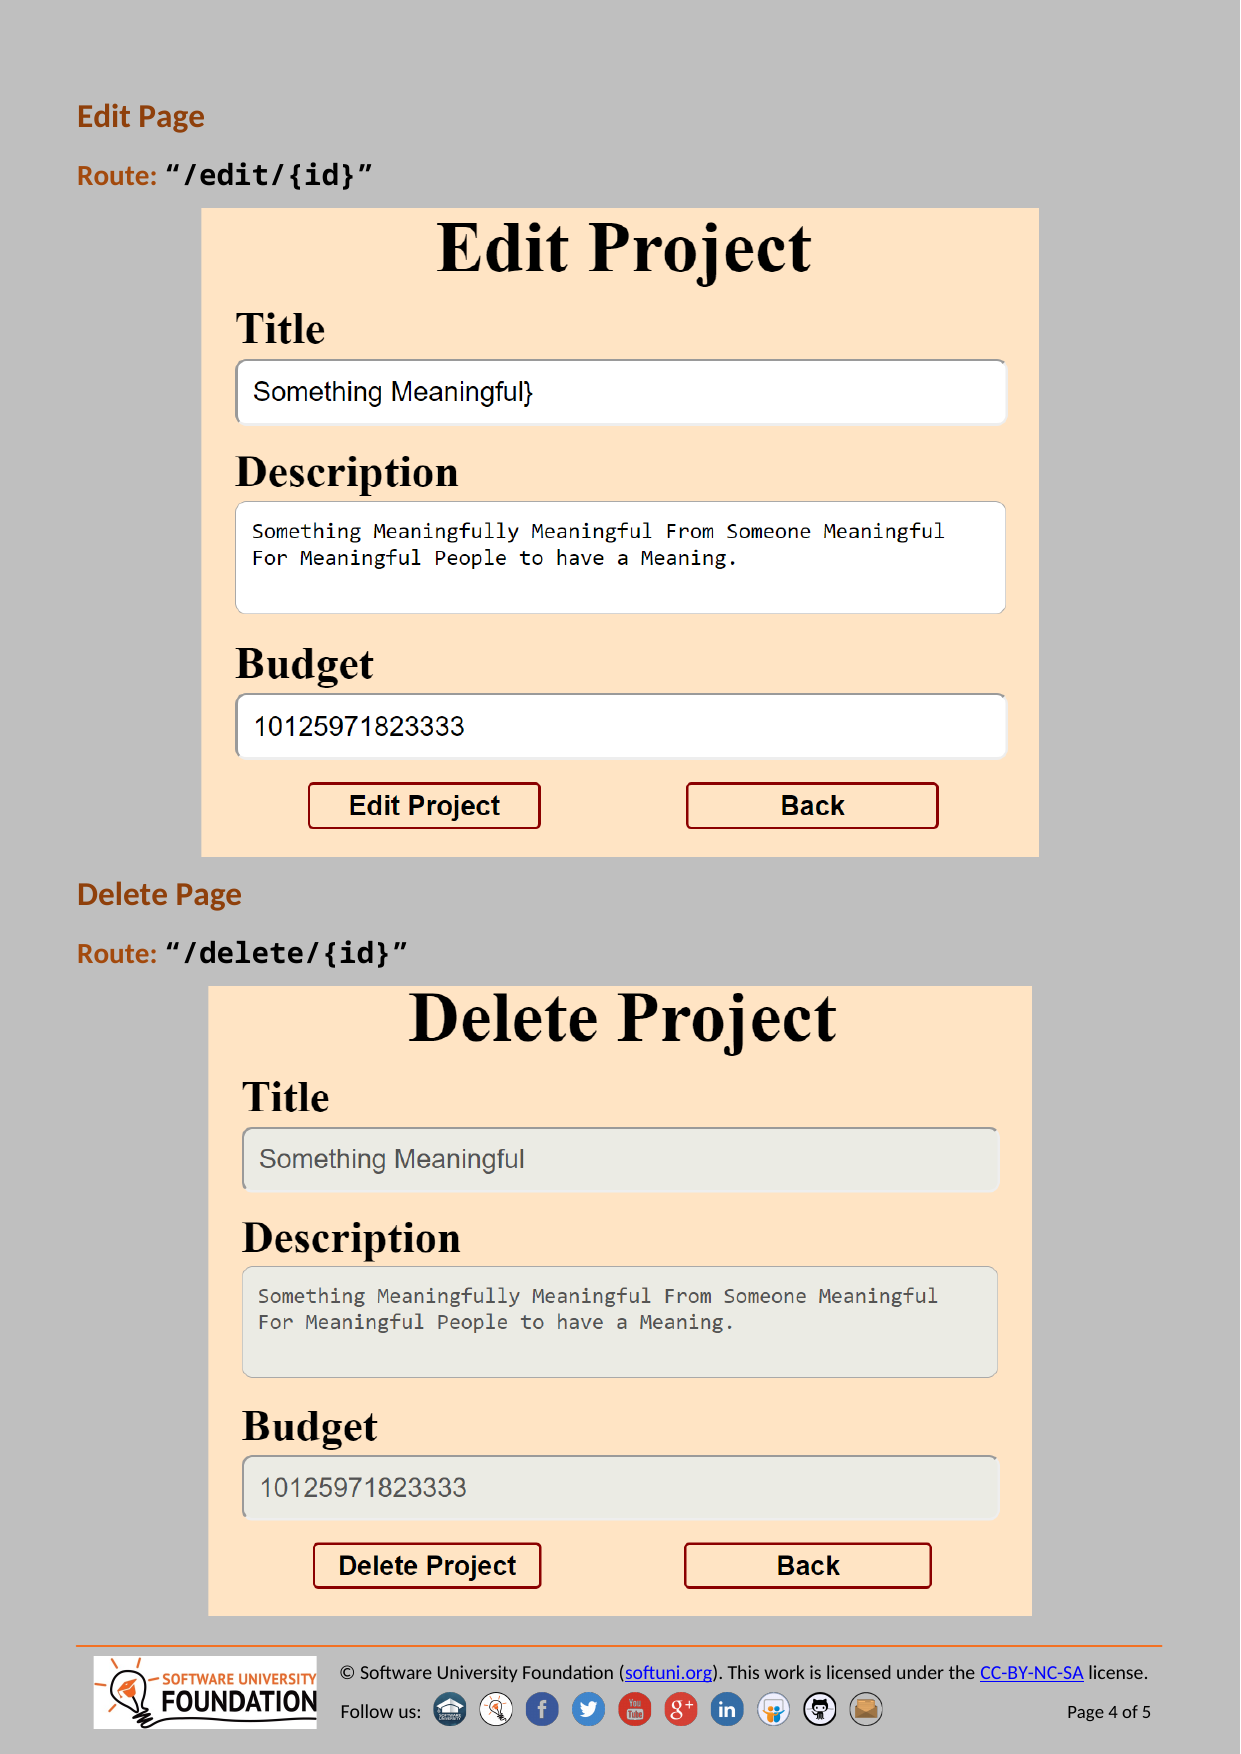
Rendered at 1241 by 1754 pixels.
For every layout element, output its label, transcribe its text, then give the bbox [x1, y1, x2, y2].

picture [664, 1692, 698, 1726]
picture [803, 1692, 837, 1726]
picture [479, 1692, 513, 1726]
subtitle Route: “/edit/{id}” [77, 155, 1163, 194]
picture [525, 1692, 559, 1726]
picture [757, 1692, 790, 1726]
subtitle Route: “/delete/{id}” [77, 932, 1163, 972]
picture [710, 1692, 744, 1726]
picture [849, 1692, 883, 1726]
picture [572, 1692, 605, 1726]
subtitle Delete Page [77, 873, 1163, 913]
picture [93, 1656, 317, 1729]
picture [618, 1692, 652, 1726]
picture [201, 208, 1039, 857]
subtitle Edit Page [77, 95, 1163, 136]
picture [433, 1692, 467, 1726]
picture [208, 986, 1032, 1616]
